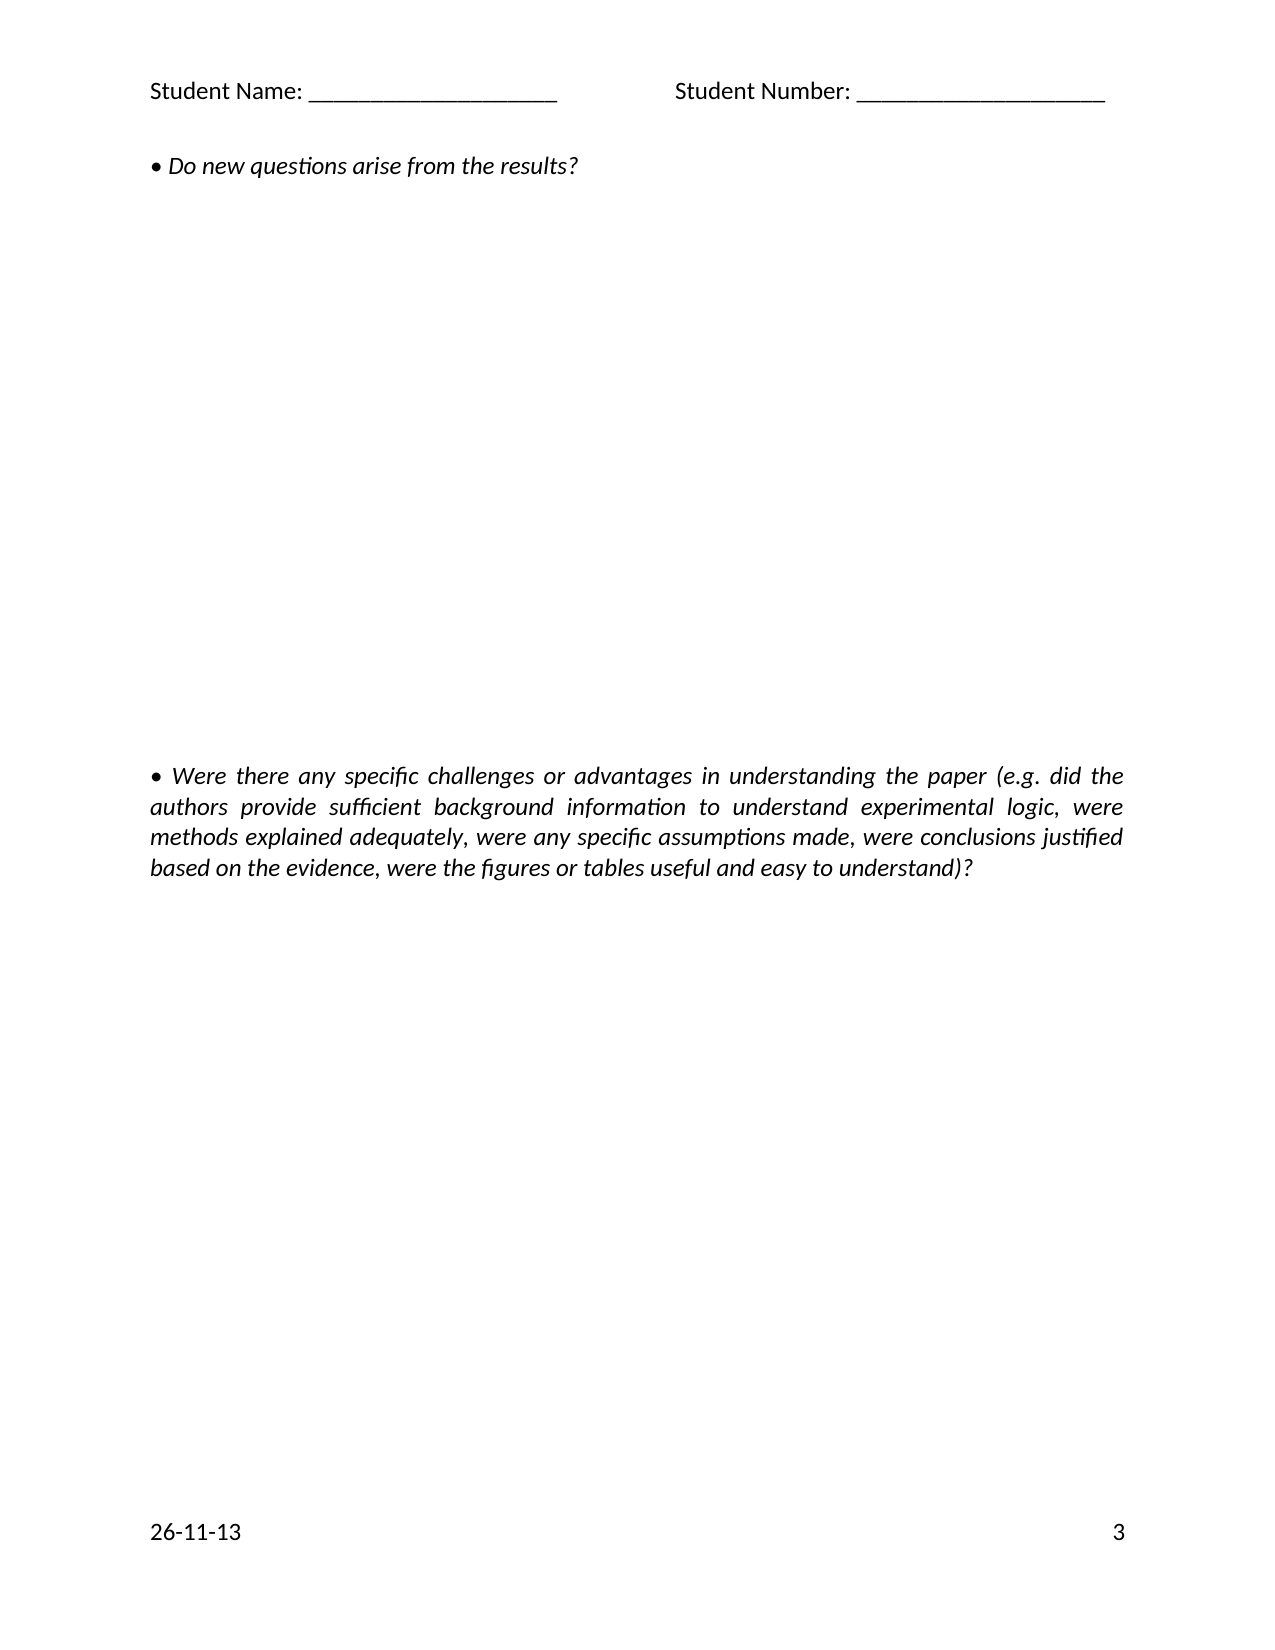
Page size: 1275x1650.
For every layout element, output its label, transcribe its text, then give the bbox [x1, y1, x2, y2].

text • Do new questions arise from the results? [150, 150, 1125, 181]
text • Were there any specific challenges or advantages in understanding the paper (e.g. did the authors provide sufficient background information to understand experimental logic, were methods explained adequately, were any specific assumptions made, were conclusions justified based on the evidence, were the figures or tables useful and easy to understand)? [150, 760, 1125, 882]
